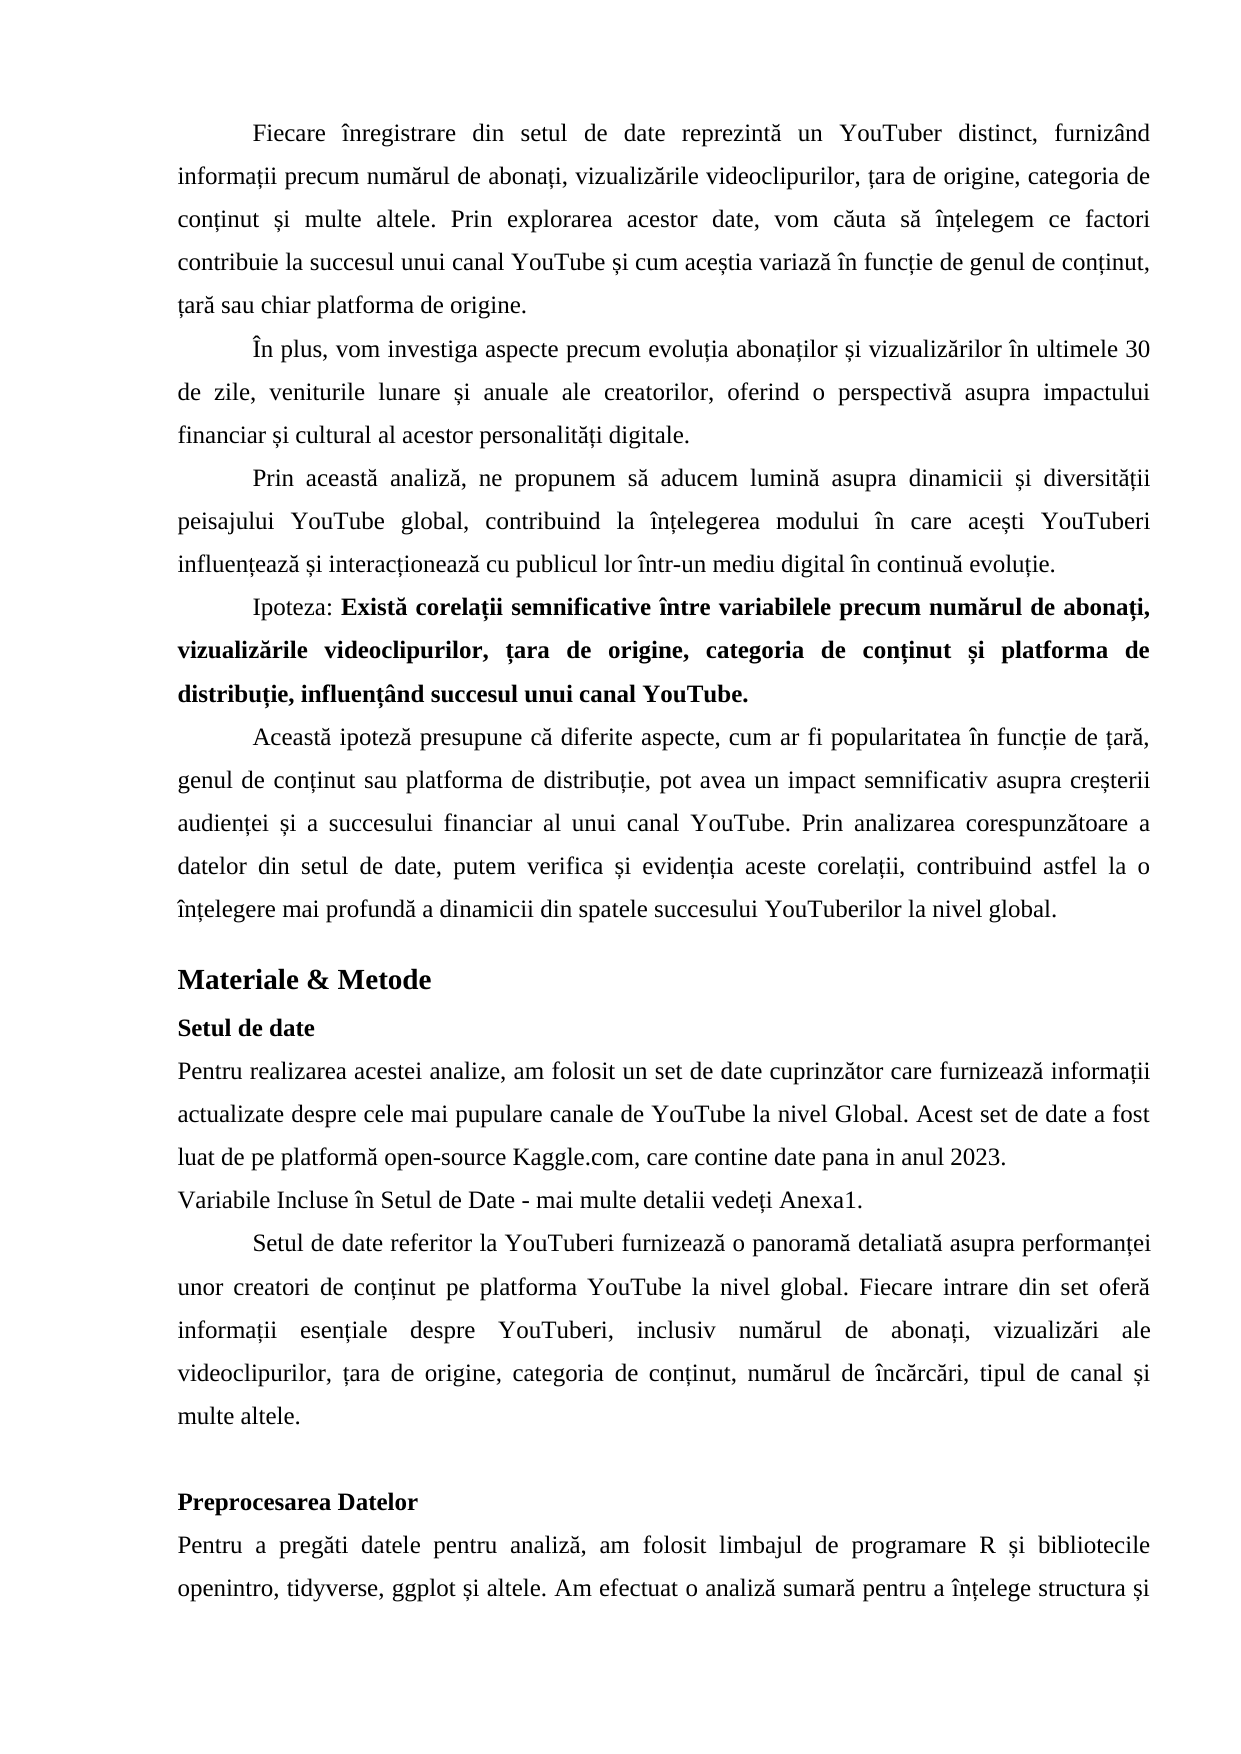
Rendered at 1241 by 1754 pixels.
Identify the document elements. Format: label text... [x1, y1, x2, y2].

text Preprocesarea Datelor [177, 1487, 1152, 1516]
text Prin această analiză, ne propunem să aducem lumină asupra dinamicii și diversității peisajului YouTube global, contribuind la înțelegerea modului în care acești YouTuberi influențează și interacționează cu publicul lor într-un mediu digital în continuă evoluție. [177, 463, 1152, 578]
text Ipoteza: Există corelații semnificative între variabilele precum numărul de abonați, vizualizările videoclipurilor, țara de origine, categoria de conținut și platforma de distribuție, influențând succesul unui canal YouTube. [177, 592, 1152, 707]
text Variabile Incluse în Setul de Date - mai multe detalii vedeți Anexa1. [177, 1185, 1152, 1214]
text Fiecare înregistrare din setul de date reprezintă un YouTuber distinct, furnizând informații precum numărul de abonați, vizualizările videoclipurilor, țara de origine, categoria de conținut și multe altele. Prin explorarea acestor date, vom căuta să înțelegem ce factori contribuie la succesul unui canal YouTube și cum aceștia variază în funcție de genul de conținut, țară sau chiar platforma de origine. [177, 118, 1152, 319]
text Această ipoteză presupune că diferite aspecte, cum ar fi popularitatea în funcție de țară, genul de conținut sau platforma de distribuție, pot avea un impact semnificativ asupra creșterii audienței și a succesului financiar al unui canal YouTube. Prin analizarea corespunzătoare a datelor din setul de date, putem verifica și evidenția aceste corelații, contribuind astfel la o înțelegere mai profundă a dinamicii din spatele succesului YouTuberilor la nivel global. [177, 722, 1152, 923]
subtitle Materiale & Metode [177, 962, 1152, 996]
text Setul de date [177, 1013, 1152, 1042]
text Setul de date referitor la YouTuberi furnizează o panoramă detaliată asupra performanței unor creatori de conținut pe platforma YouTube la nivel global. Fiecare intrare din set oferă informații esențiale despre YouTuberi, inclusiv numărul de abonați, vizualizări ale videoclipurilor, țara de origine, categoria de conținut, numărul de încărcări, tipul de canal și multe altele. [177, 1228, 1152, 1430]
text În plus, vom investiga aspecte precum evoluția abonaților și vizualizărilor în ultimele 30 de zile, veniturile lunare și anuale ale creatorilor, oferind o perspectivă asupra impactului financiar și cultural al acestor personalități digitale. [177, 334, 1152, 449]
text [177, 1530, 1152, 1602]
text Pentru realizarea acestei analize, am folosit un set de date cuprinzător care furnizează informații actualizate despre cele mai pupulare canale de YouTube la nivel Global. Acest set de date a fost luat de pe platformă open-source Kaggle.com, care contine date pana in anul 2023. [177, 1056, 1152, 1171]
